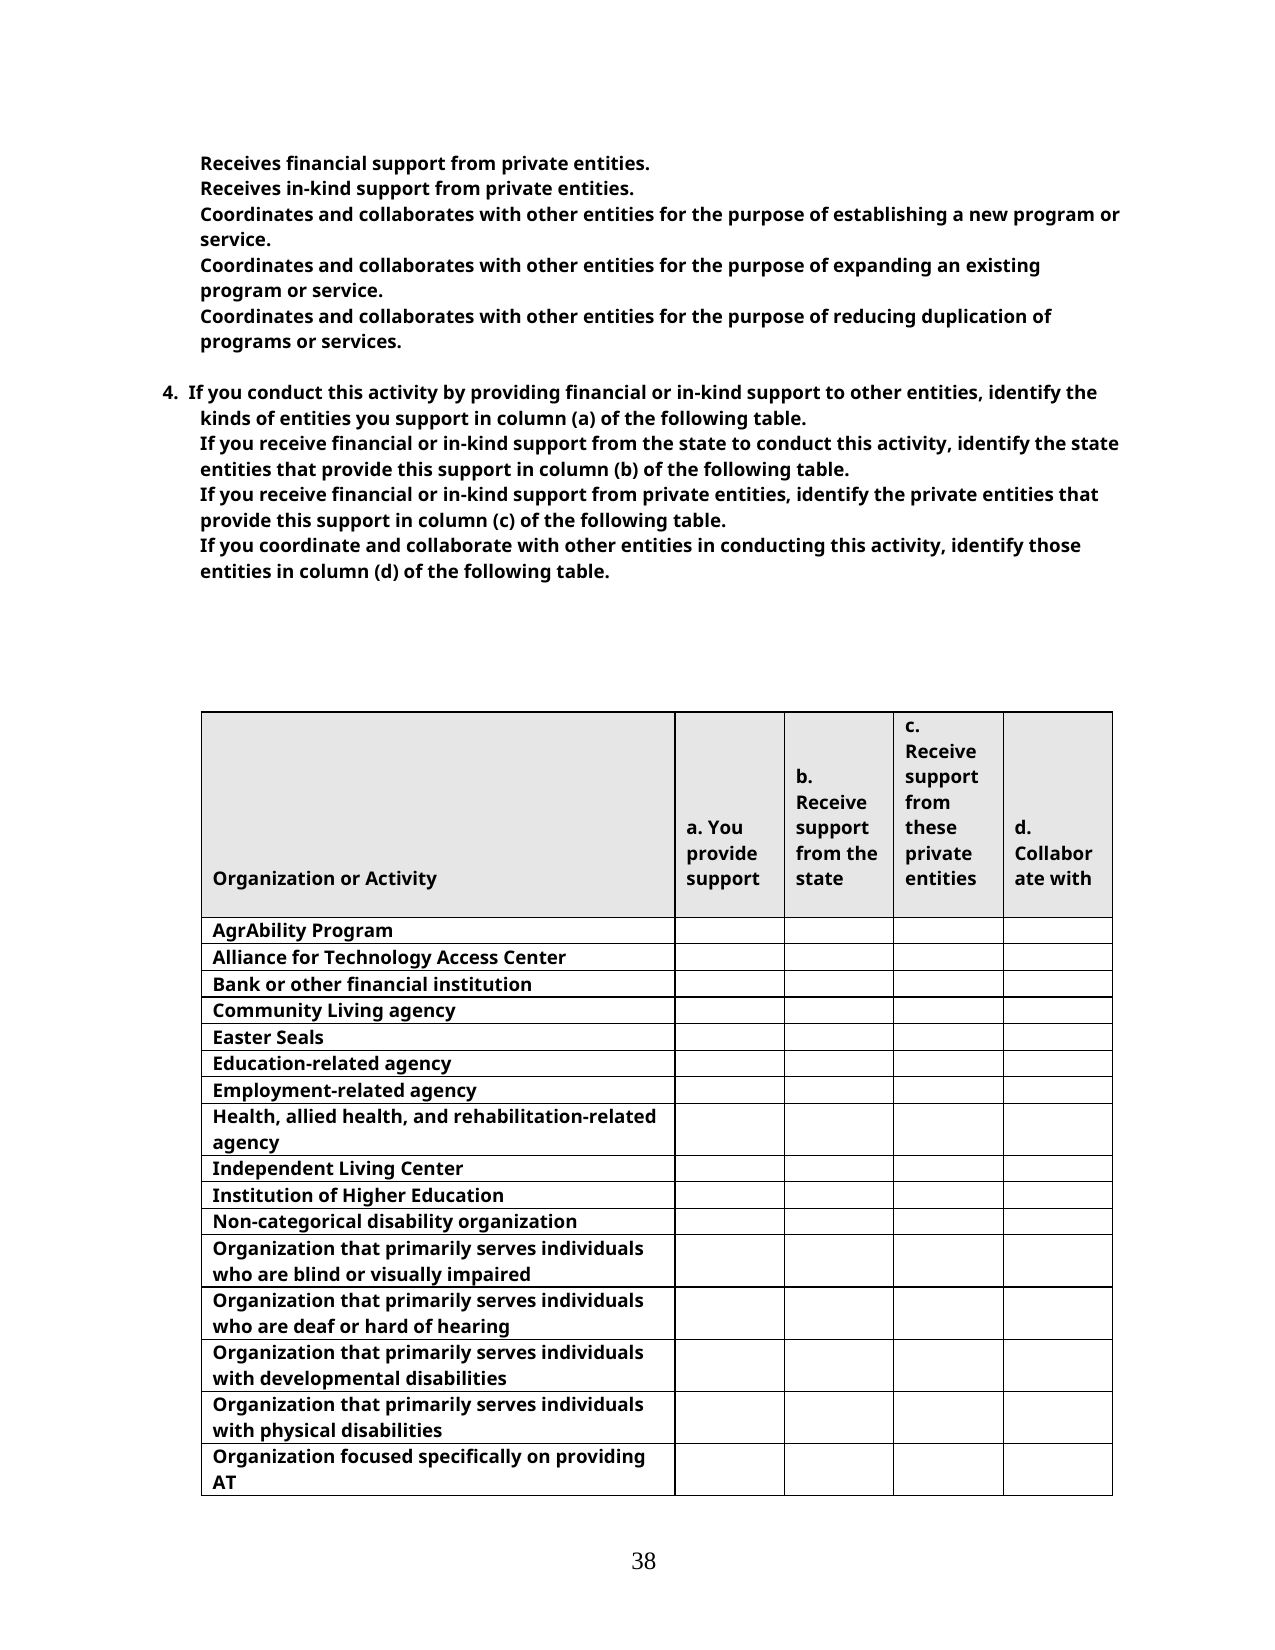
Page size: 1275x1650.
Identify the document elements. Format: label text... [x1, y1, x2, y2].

table_cell [894, 1024, 1003, 1049]
table_cell [1004, 1209, 1112, 1234]
table_cell [1004, 1392, 1112, 1443]
table_cell Alliance for Technology Access Center [202, 944, 674, 970]
table_cell [894, 971, 1003, 996]
table_cell [1004, 1104, 1112, 1155]
table_cell [894, 918, 1003, 943]
table_cell [785, 1156, 893, 1181]
table_cell [1004, 944, 1112, 970]
table_cell [785, 1209, 893, 1234]
text If you receive financial or in-kind support from the state to conduct this activity, identify the state entities that provide this support in column (b) of the following table. [200, 431, 1125, 482]
table_cell [1004, 1288, 1112, 1338]
table_cell Health, allied health, and rehabilitation-related agency [202, 1104, 674, 1155]
table_cell [1004, 1182, 1112, 1208]
table_cell Organization focused specifically on providing AT [202, 1444, 674, 1495]
table_header b. Receive support from the state [785, 713, 893, 917]
table_cell [1004, 1156, 1112, 1181]
table_cell Non-categorical disability organization [202, 1209, 674, 1234]
table_cell [676, 1024, 784, 1049]
table_cell [1004, 998, 1112, 1023]
table_cell [894, 1077, 1003, 1103]
table_cell [676, 1209, 784, 1234]
table_cell [676, 944, 784, 970]
text Coordinates and collaborates with other entities for the purpose of reducing duplication of programs or services. [200, 303, 1125, 354]
table_cell [785, 1392, 893, 1443]
table_cell [1004, 1051, 1112, 1076]
table_cell [1004, 1024, 1112, 1049]
table_cell [894, 1209, 1003, 1234]
table_cell [1004, 1235, 1112, 1286]
table_header d. Collaborate with [1004, 713, 1112, 917]
table_cell [676, 998, 784, 1023]
table_cell Organization that primarily serves individuals with physical disabilities [202, 1392, 674, 1443]
table_cell [676, 1156, 784, 1181]
table_cell [785, 1051, 893, 1076]
text If you coordinate and collaborate with other entities in conducting this activity, identify those entities in column (d) of the following table. [200, 533, 1125, 584]
table_cell [1004, 1077, 1112, 1103]
table_cell Organization that primarily serves individuals who are deaf or hard of hearing [202, 1288, 674, 1338]
table_cell [676, 1235, 784, 1286]
table_cell [676, 1288, 784, 1338]
table_cell [785, 1104, 893, 1155]
table_header Organization or Activity [202, 713, 674, 917]
table_cell [676, 918, 784, 943]
table_cell [785, 1182, 893, 1208]
text 4. If you conduct this activity by providing financial or in-kind support to other entities, identify the kinds of entities you support in column (a) of the following table. [162, 380, 1125, 431]
table_cell [1004, 1340, 1112, 1391]
table_cell [894, 1340, 1003, 1391]
table_cell [894, 998, 1003, 1023]
table_cell Education-related agency [202, 1051, 674, 1076]
text Receives financial support from private entities. [200, 150, 1125, 176]
table_cell [894, 944, 1003, 970]
table_cell [785, 1340, 893, 1391]
table_cell [785, 918, 893, 943]
table_cell Easter Seals [202, 1024, 674, 1049]
table_cell [894, 1156, 1003, 1181]
table_cell [785, 1024, 893, 1049]
table_cell [785, 1235, 893, 1286]
table_cell AgrAbility Program [202, 918, 674, 943]
table_cell [894, 1392, 1003, 1443]
text If you receive financial or in-kind support from private entities, identify the private entities that provide this support in column (c) of the following table. [200, 482, 1125, 533]
table_cell [1004, 971, 1112, 996]
table_cell [785, 1077, 893, 1103]
table_cell [785, 971, 893, 996]
table_cell [894, 1182, 1003, 1208]
table_cell [676, 971, 784, 996]
table_cell Organization that primarily serves individuals who are blind or visually impaired [202, 1235, 674, 1286]
table_cell [676, 1444, 784, 1495]
table_cell [1004, 918, 1112, 943]
table_cell Institution of Higher Education [202, 1182, 674, 1208]
table_cell [785, 998, 893, 1023]
table_cell Employment-related agency [202, 1077, 674, 1103]
table_cell [676, 1077, 784, 1103]
table_cell [676, 1392, 784, 1443]
table_cell [1004, 1444, 1112, 1495]
table_cell [785, 944, 893, 970]
table_cell [894, 1444, 1003, 1495]
table_cell Organization that primarily serves individuals with developmental disabilities [202, 1340, 674, 1391]
table_cell [894, 1288, 1003, 1338]
table_cell Bank or other financial institution [202, 971, 674, 996]
text Receives in-kind support from private entities. [200, 176, 1125, 201]
table_cell [676, 1051, 784, 1076]
table_header c. Receive support from these private entities [894, 713, 1003, 917]
table_cell [785, 1288, 893, 1338]
table_cell [894, 1235, 1003, 1286]
table_cell Community Living agency [202, 998, 674, 1023]
table_cell [894, 1051, 1003, 1076]
table_cell Independent Living Center [202, 1156, 674, 1181]
text Coordinates and collaborates with other entities for the purpose of establishing a new program or service. [200, 201, 1125, 252]
table_cell [894, 1104, 1003, 1155]
text Coordinates and collaborates with other entities for the purpose of expanding an existing program or service. [200, 252, 1125, 303]
table_cell [676, 1182, 784, 1208]
table_cell [676, 1340, 784, 1391]
table_header a. You provide support [676, 713, 784, 917]
table_cell [785, 1444, 893, 1495]
table_cell [676, 1104, 784, 1155]
